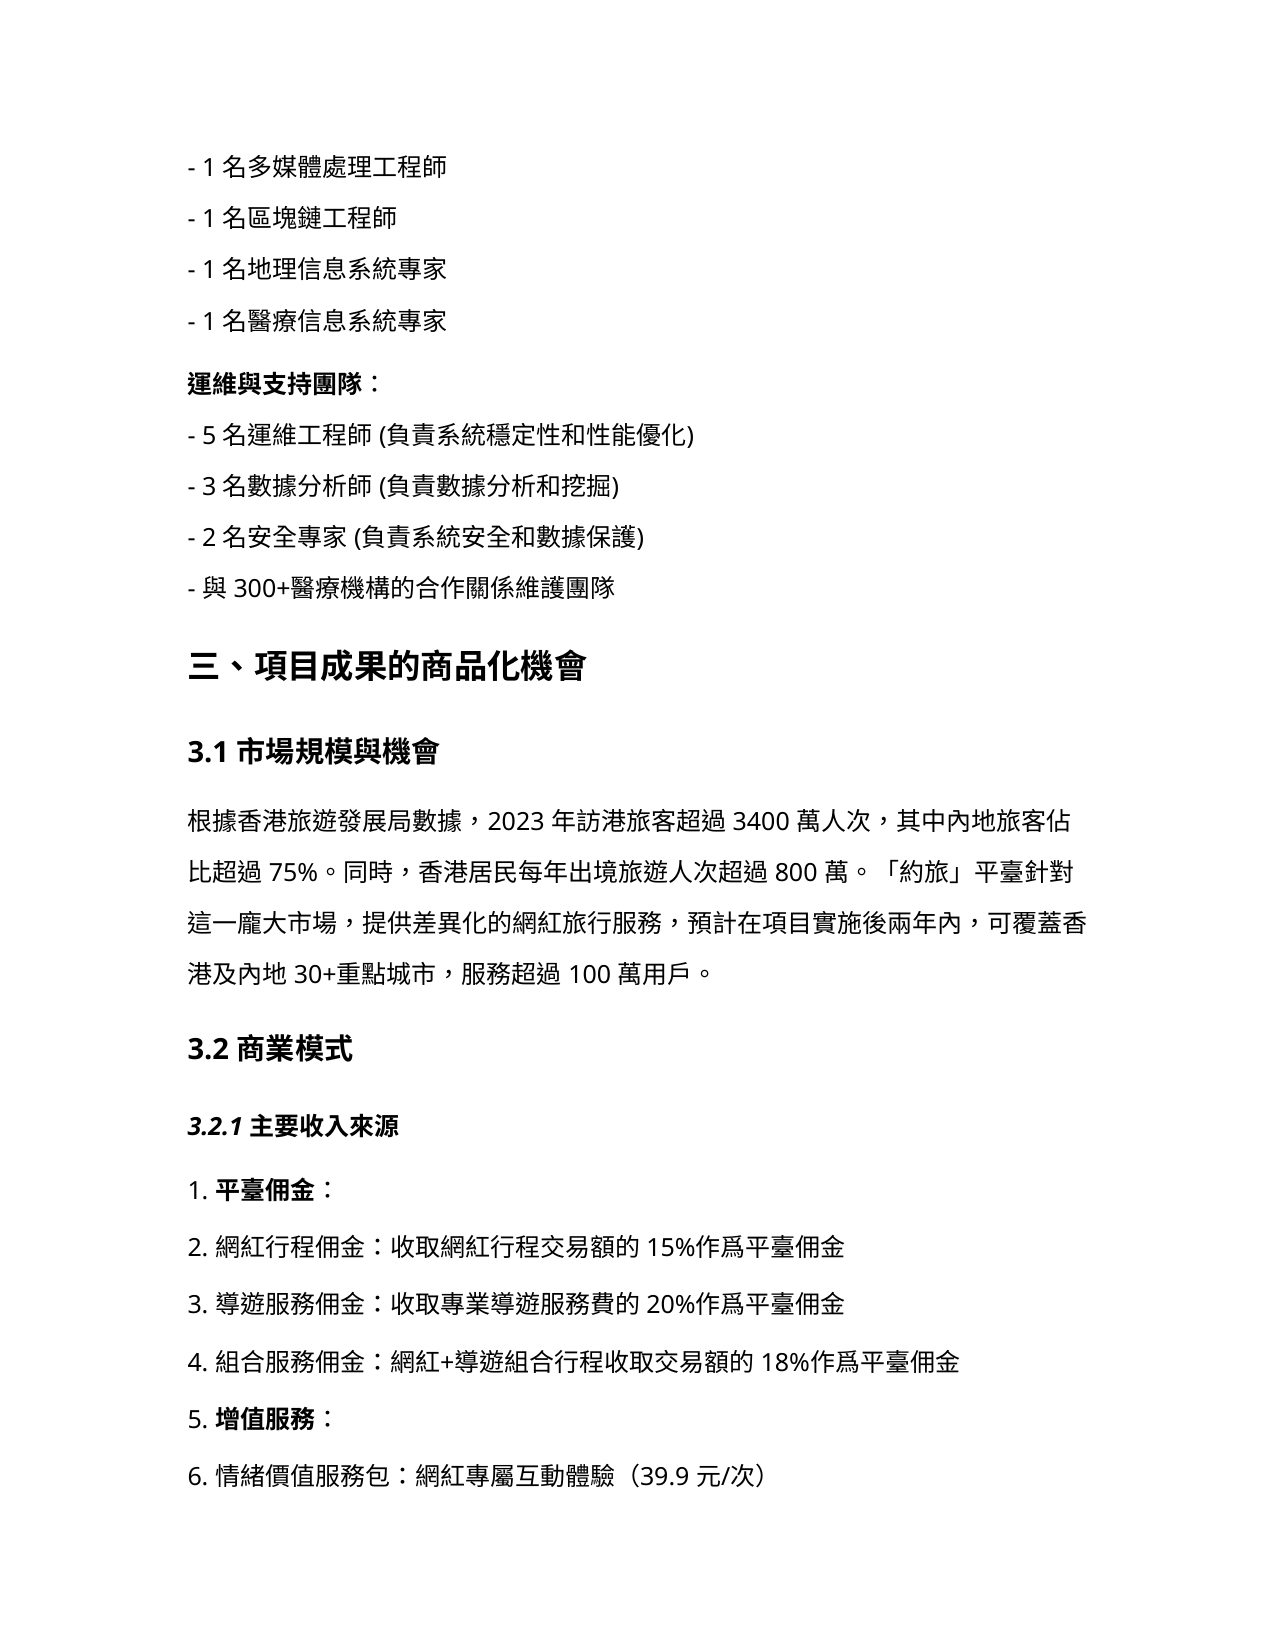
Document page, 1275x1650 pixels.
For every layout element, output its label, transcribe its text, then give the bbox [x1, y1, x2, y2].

text 2. 網紅行程佣金：收取網紅行程交易額的 15%作爲平臺佣金 [187, 1230, 1088, 1264]
subtitle 3.1 市場規模與機會 [187, 732, 1088, 771]
text 運維與支持團隊： - 5 名運維工程師 (負責系統穩定性和性能優化) - 3 名數據分析師 (負責數據分析和挖掘) - 2 名安全專家 (負責系統安全和數據保護) - 與 300+醫療機構的合作關係維護團隊 [187, 367, 1088, 605]
text 1. 平臺佣金： [187, 1172, 1088, 1207]
text 3. 導遊服務佣金：收取專業導遊服務費的 20%作爲平臺佣金 [187, 1287, 1088, 1321]
text 6. 情緒價值服務包：網紅專屬互動體驗（39.9 元/次） [187, 1459, 1088, 1493]
subtitle 三、項目成果的商品化機會 [187, 643, 1088, 688]
text 根據香港旅遊發展局數據，2023 年訪港旅客超過 3400 萬人次，其中內地旅客佔比超過 75%。同時，香港居民每年出境旅遊人次超過 800 萬。「約旅」平臺針對這一龐大市場，提供差異化的網紅旅行服務，預計在項目實施後兩年內，可覆蓋香港及內地 30+重點城市，服務超過 100 萬用戶。 [187, 804, 1088, 991]
subtitle 3.2.1 主要收入來源 [187, 1109, 1088, 1143]
subtitle 3.2 商業模式 [187, 1029, 1088, 1068]
text 4. 組合服務佣金：網紅+導遊組合行程收取交易額的 18%作爲平臺佣金 [187, 1344, 1088, 1378]
text 5. 增值服務： [187, 1402, 1088, 1436]
